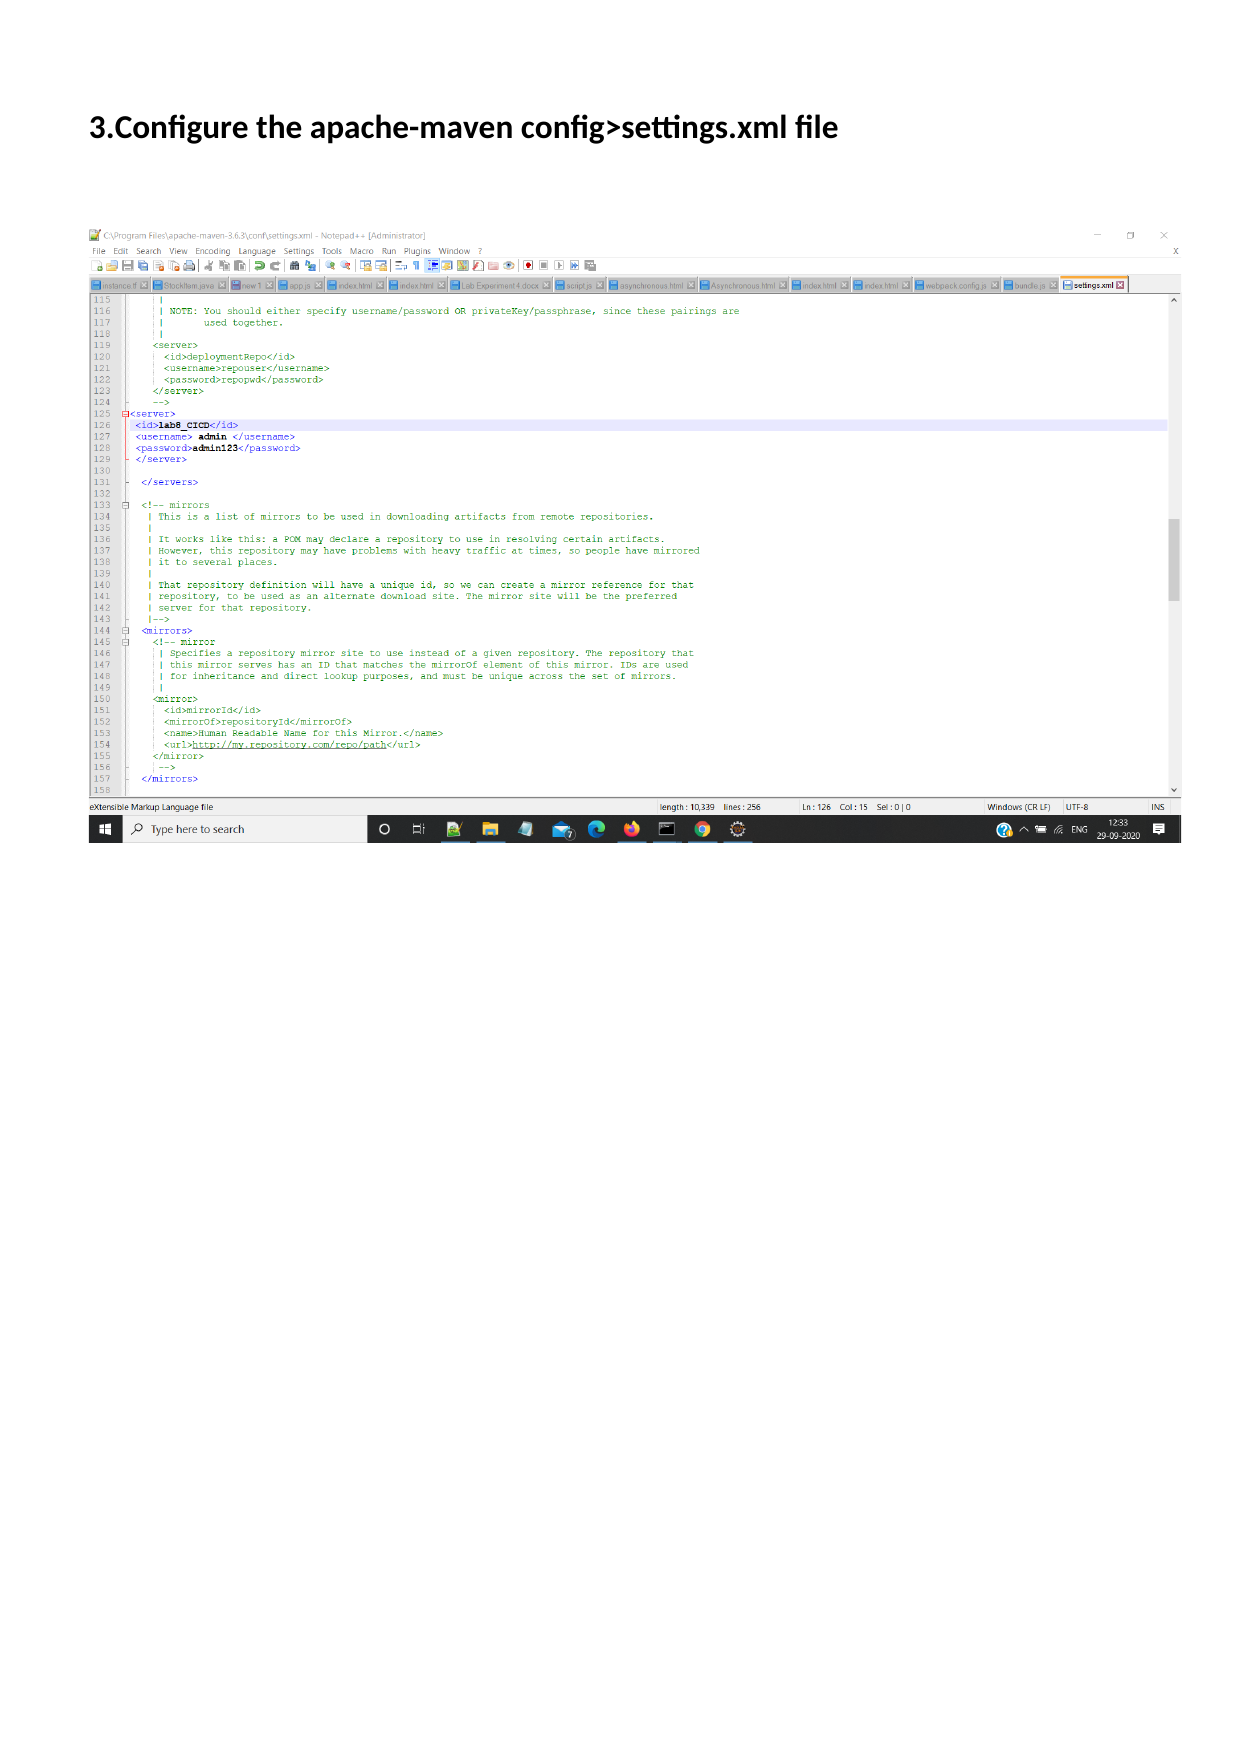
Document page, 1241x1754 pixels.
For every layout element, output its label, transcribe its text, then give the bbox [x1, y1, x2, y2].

text 3.Configure the apache-maven config>settings.xml file [89, 106, 1181, 146]
picture [88, 227, 1182, 843]
